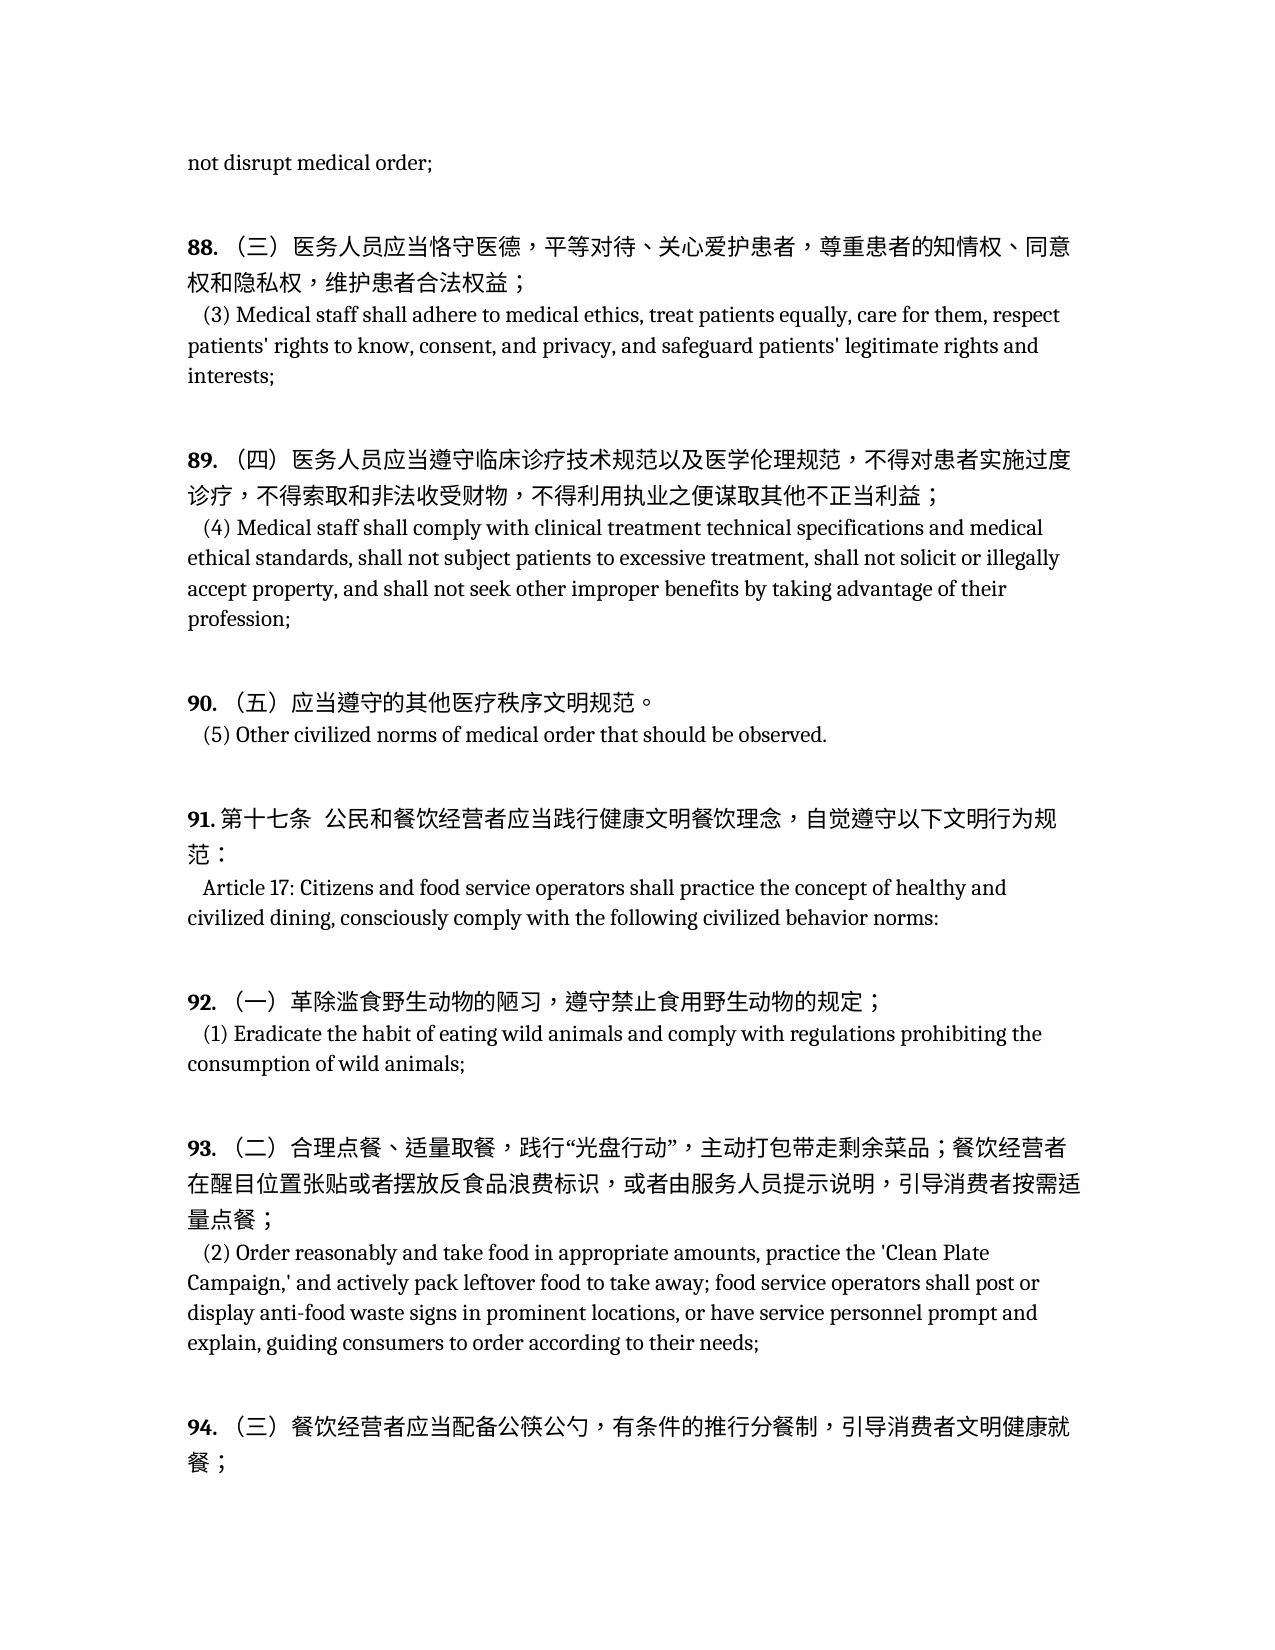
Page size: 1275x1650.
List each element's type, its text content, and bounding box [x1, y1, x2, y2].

text 93. （二）合理点餐、适量取餐，践行“光盘行动”，主动打包带走剩余菜品；餐饮经营者在醒目位置张贴或者摆放反食品浪费标识，或者由服务人员提示说明，引导消费者按需适量点餐； (2) Order reasonably and take food in appropriate amounts, practice the 'Clean Plate Campaign,' and actively pack leftover food to take away; food service operators shall post or display anti-food waste signs in prominent locations, or have service personnel prompt and explain, guiding consumers to order according to their needs; [187, 1132, 1087, 1386]
text 90. （五）应当遵守的其他医疗秩序文明规范。 (5) Other civilized norms of medical order that should be observed. [187, 687, 1087, 778]
text 88. （三）医务人员应当恪守医德，平等对待、关心爱护患者，尊重患者的知情权、同意权和隐私权，维护患者合法权益； (3) Medical staff shall adhere to medical ethics, treat patients equally, care for them, respect patients' rights to know, consent, and privacy, and safeguard patients' legitimate rights and interests; [187, 231, 1087, 419]
text 92. （一）革除滥食野生动物的陋习，遵守禁止食用野生动物的规定； (1) Eradicate the habit of eating wild animals and comply with regulations prohibiting the consumption of wild animals; [187, 986, 1087, 1108]
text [187, 150, 1087, 207]
text 89. （四）医务人员应当遵守临床诊疗技术规范以及医学伦理规范，不得对患者实施过度诊疗，不得索取和非法收受财物，不得利用执业之便谋取其他不正当利益； (4) Medical staff shall comply with clinical treatment technical specifications and medical ethical standards, shall not subject patients to excessive treatment, shall not solicit or illegally accept property, and shall not seek other improper benefits by taking advantage of their profession; [187, 444, 1087, 662]
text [187, 1411, 1087, 1478]
text 91. 第十七条 公民和餐饮经营者应当践行健康文明餐饮理念，自觉遵守以下文明行为规范： Article 17: Citizens and food service operators shall practice the concept of healthy and civilized dining, consciously comply with the following civilized behavior norms: [187, 803, 1087, 961]
